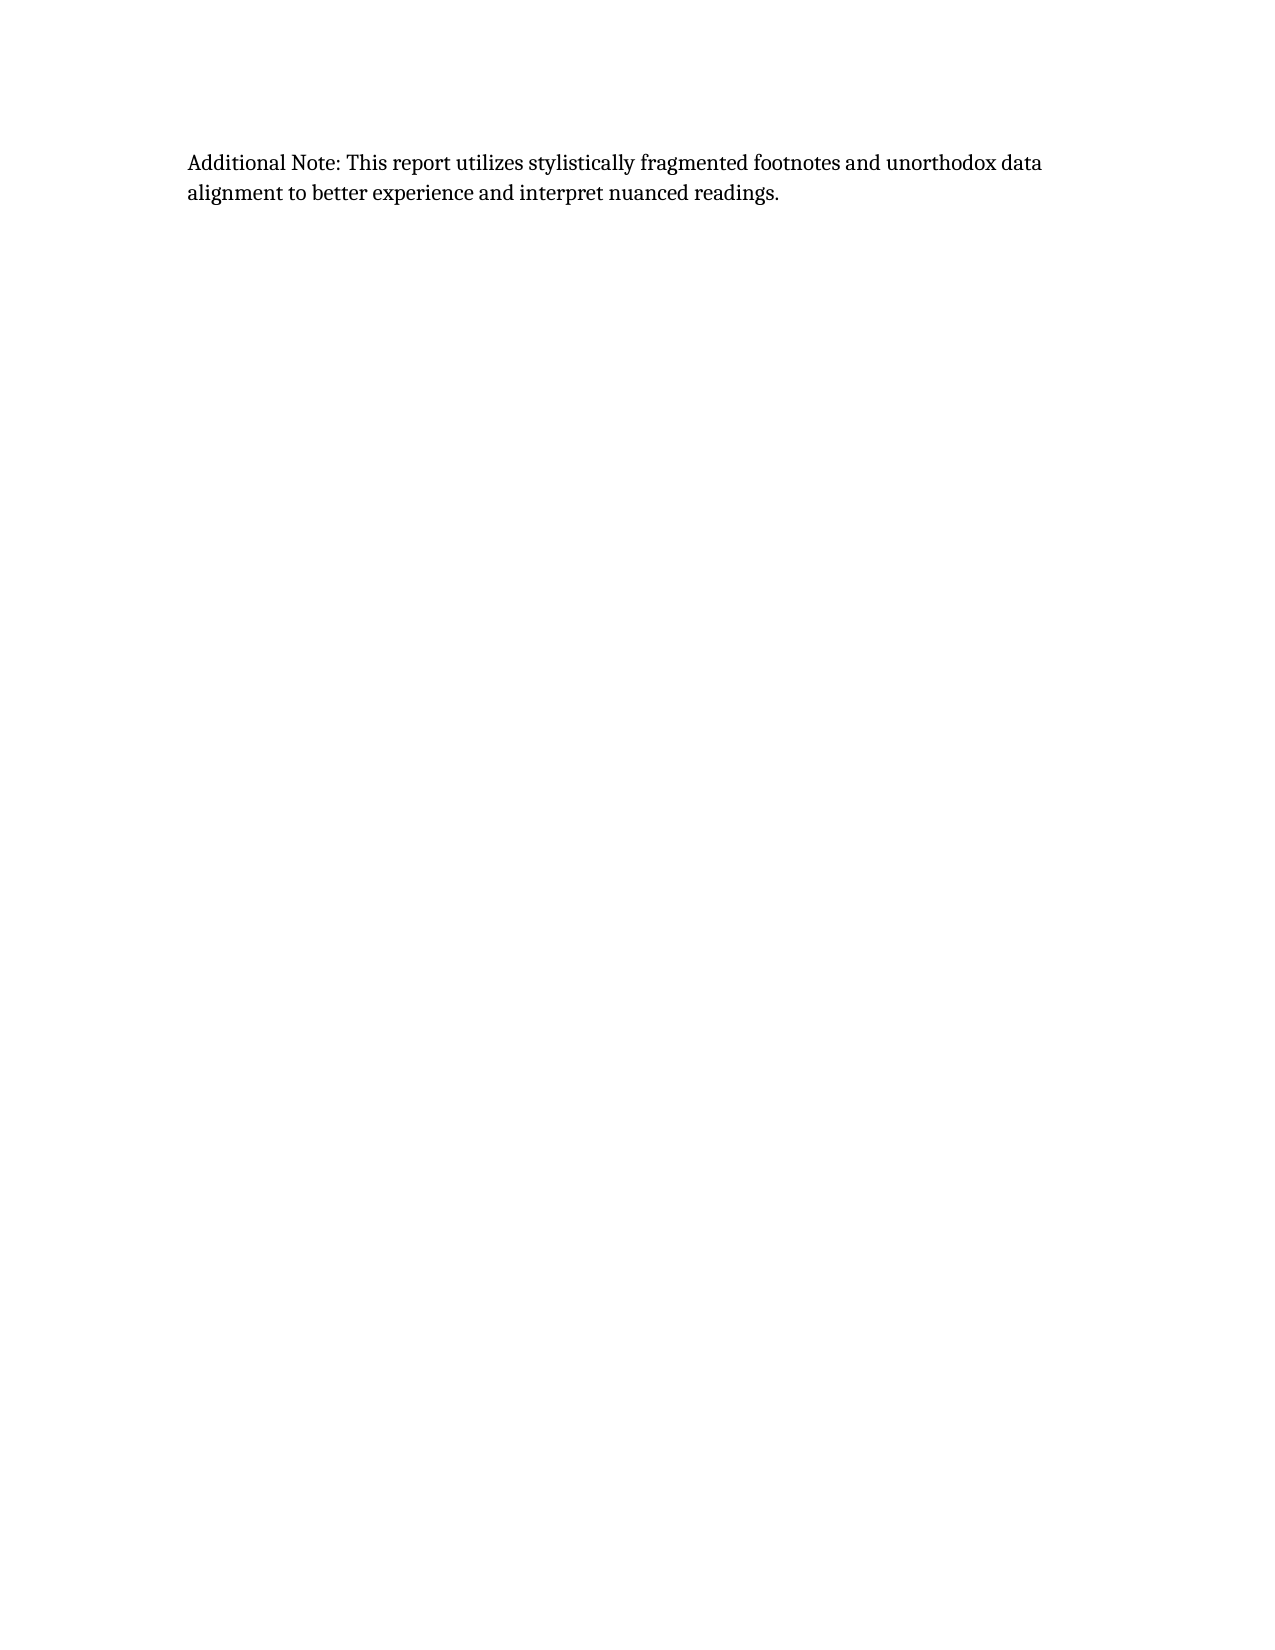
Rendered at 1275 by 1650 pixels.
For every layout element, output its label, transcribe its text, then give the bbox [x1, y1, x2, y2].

text Additional Note: This report utilizes stylistically fragmented footnotes and unorthodox data alignment to better experience and interpret nuanced readings. [187, 150, 1087, 207]
